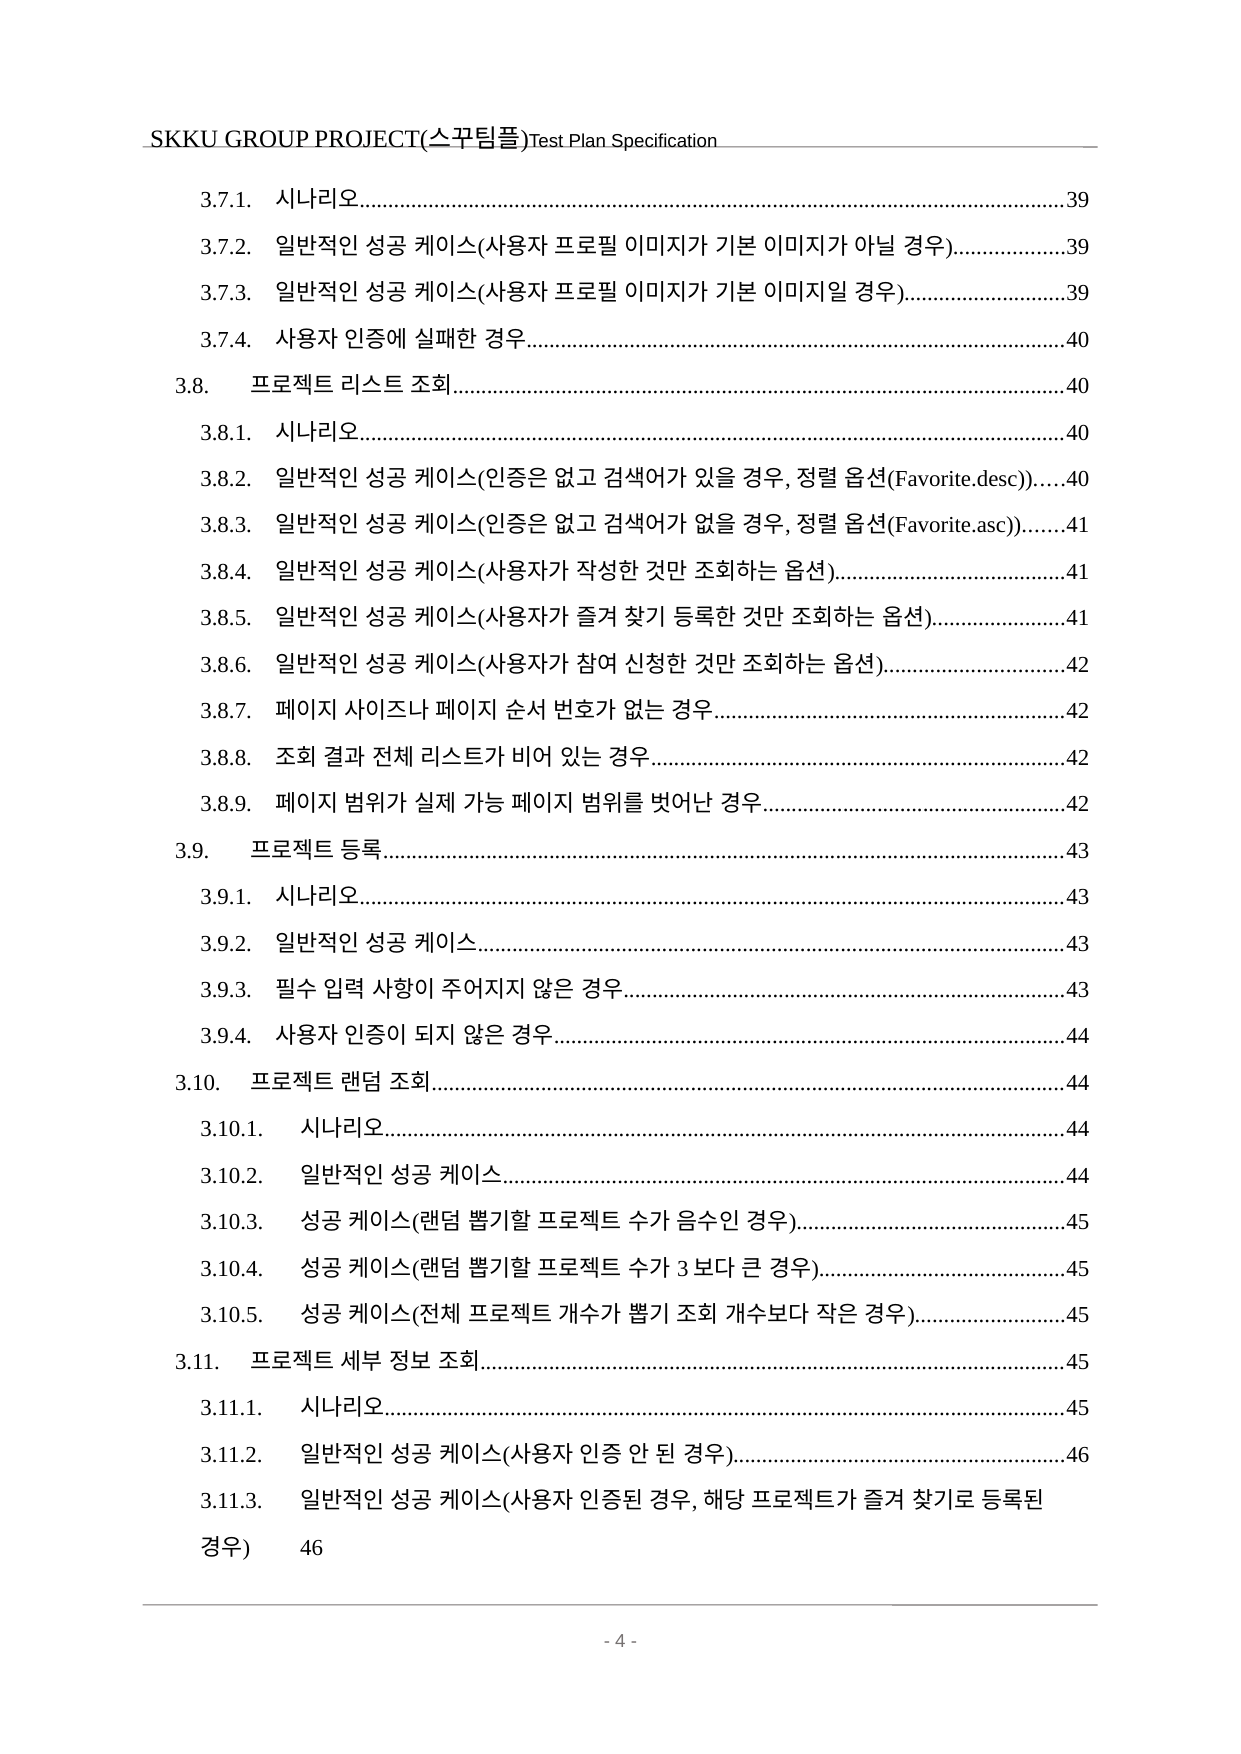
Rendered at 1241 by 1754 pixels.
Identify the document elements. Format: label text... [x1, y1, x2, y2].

text 3.8.5. 일반적인 성공 케이스(사용자가 즐겨 찾기 등록한 것만 조회하는 옵션) 41 [200, 599, 1090, 632]
text 3.11. 프로젝트 세부 정보 조회 45 [175, 1343, 1090, 1376]
text 3.10.1. 시나리오 44 [200, 1110, 1090, 1143]
text 3.10.5. 성공 케이스(전체 프로젝트 개수가 뽑기 조회 개수보다 작은 경우) 45 [200, 1296, 1090, 1329]
text 3.8.8. 조회 결과 전체 리스트가 비어 있는 경우 42 [200, 739, 1090, 772]
text 3.8.3. 일반적인 성공 케이스(인증은 없고 검색어가 없을 경우, 정렬 옵션(Favorite.asc)) 41 [200, 506, 1090, 539]
text 3.9. 프로젝트 등록 43 [175, 832, 1090, 865]
text 3.9.3. 필수 입력 사항이 주어지지 않은 경우 43 [200, 971, 1090, 1004]
text 3.8.9. 페이지 범위가 실제 가능 페이지 범위를 벗어난 경우 42 [200, 785, 1090, 818]
text 3.7.2. 일반적인 성공 케이스(사용자 프로필 이미지가 기본 이미지가 아닐 경우) 39 [200, 228, 1090, 261]
text 3.10.4. 성공 케이스(랜덤 뽑기할 프로젝트 수가 3보다 큰 경우) 45 [200, 1250, 1090, 1283]
text 3.11.1. 시나리오 45 [200, 1389, 1090, 1422]
text 3.9.2. 일반적인 성공 케이스 43 [200, 924, 1090, 958]
text 3.7.3. 일반적인 성공 케이스(사용자 프로필 이미지가 기본 이미지일 경우) 39 [200, 274, 1090, 307]
text 3.8.6. 일반적인 성공 케이스(사용자가 참여 신청한 것만 조회하는 옵션) 42 [200, 646, 1090, 679]
text 3.8.1. 시나리오 40 [200, 413, 1090, 447]
text 3.7.4. 사용자 인증에 실패한 경우 40 [200, 321, 1090, 354]
text 3.10.3. 성공 케이스(랜덤 뽑기할 프로젝트 수가 음수인 경우) 45 [200, 1203, 1090, 1236]
text 3.10. 프로젝트 랜덤 조회 44 [175, 1064, 1090, 1097]
text 3.8.2. 일반적인 성공 케이스(인증은 없고 검색어가 있을 경우, 정렬 옵션(Favorite.desc)) 40 [200, 460, 1090, 493]
text 3.8.7. 페이지 사이즈나 페이지 순서 번호가 없는 경우 42 [200, 692, 1090, 725]
text 3.9.1. 시나리오 43 [200, 878, 1090, 911]
text 3.11.3. 일반적인 성공 케이스(사용자 인증된 경우, 해당 프로젝트가 즐겨 찾기로 등록된 경우) 46 [200, 1482, 1090, 1562]
text 3.9.4. 사용자 인증이 되지 않은 경우 44 [200, 1017, 1090, 1051]
text 3.8.4. 일반적인 성공 케이스(사용자가 작성한 것만 조회하는 옵션) 41 [200, 553, 1090, 586]
text 3.10.2. 일반적인 성공 케이스 44 [200, 1157, 1090, 1190]
text 3.11.2. 일반적인 성공 케이스(사용자 인증 안 된 경우) 46 [200, 1436, 1090, 1469]
text 3.8. 프로젝트 리스트 조회 40 [175, 367, 1090, 400]
text 3.7.1. 시나리오 39 [200, 181, 1090, 214]
